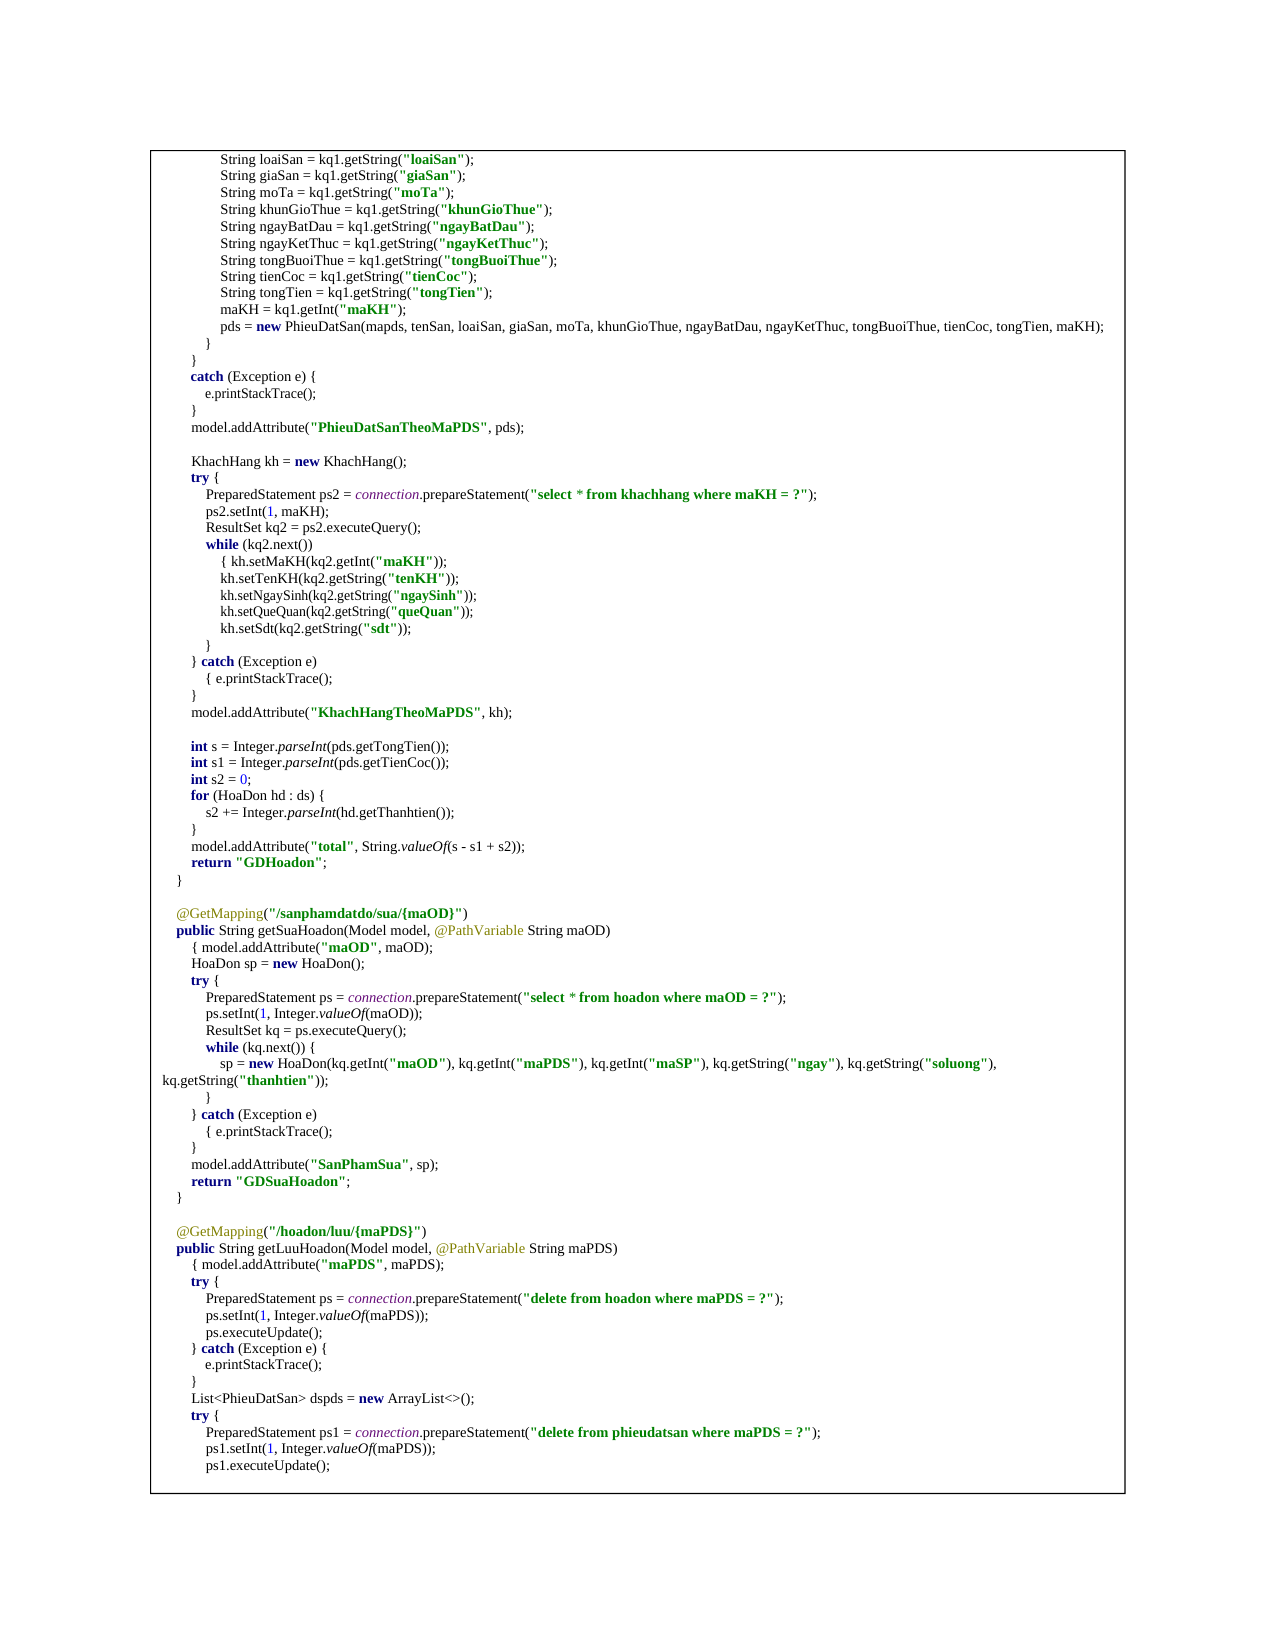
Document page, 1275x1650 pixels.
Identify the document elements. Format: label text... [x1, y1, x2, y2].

text } [191, 402, 1269, 419]
text } [205, 637, 1269, 653]
text List<PhieuDatSan> dspds = new ArrayList<>(); [191, 1390, 1269, 1407]
text ResultSet kq = ps.executeQuery(); [206, 1022, 1269, 1039]
text try { [191, 1274, 1269, 1290]
text ps1.executeUpdate(); [206, 1457, 1269, 1474]
text pds = new PhieuDatSan(mapds, tenSan, loaiSan, giaSan, moTa, khunGioThue, ngayBatDau, ngayKetThuc, tongBuoiThue, tienCoc, tongTien, maKH); [220, 318, 1269, 335]
text s2 += Integer.parseInt(hd.getThanhtien()); [206, 804, 1269, 821]
text return "GDHoadon"; [191, 854, 1269, 871]
text for (HoaDon hd : ds) { [191, 788, 1269, 804]
text PreparedStatement ps = connection.prepareStatement("select * from hoadon where maOD = ?"); ps.setInt(1, Integer.valueOf(maOD)); [206, 989, 788, 1022]
text ps.executeUpdate(); [206, 1324, 1269, 1340]
text String tongTien = kq1.getString("tongTien"); maKH = kq1.getInt("maKH"); [220, 285, 494, 318]
text } [191, 1373, 1269, 1390]
text } [191, 687, 1269, 704]
text KhachHang kh = new KhachHang(); [191, 452, 1269, 469]
text } [191, 821, 1269, 837]
text ResultSet kq2 = ps2.executeQuery(); [206, 520, 1269, 536]
text while (kq.next()) { [206, 1039, 1269, 1055]
text } catch (Exception e) { e.printStackTrace(); [190, 653, 426, 686]
text } [191, 352, 1269, 369]
text @GetMapping("/hoadon/luu/{maPDS}") [176, 1223, 1269, 1239]
text } catch (Exception e) { e.printStackTrace(); [190, 1106, 426, 1139]
text try { [191, 1407, 1269, 1424]
text } catch (Exception e) { e.printStackTrace(); [190, 1341, 328, 1372]
text try { [191, 972, 1269, 988]
text model.addAttribute("PhieuDatSanTheoMaPDS", pds); [191, 419, 1269, 436]
text model.addAttribute("SanPhamSua", sp); [191, 1156, 1269, 1173]
text String khunGioThue = kq1.getString("khunGioThue"); String ngayBatDau = kq1.getString("ngayBatDau"); String ngayKetThuc = kq1.getString("ngayKetThuc"); String tongBuoiThue = kq1.getString("tongBuoiThue"); String tienCoc = kq1.getString("tienCoc"); [220, 201, 568, 285]
text } [176, 1189, 1269, 1206]
text sp = new HoaDon(kq.getInt("maOD"), kq.getInt("maPDS"), kq.getInt("maSP"), kq.getString("ngay"), kq.getString("soluong"), kq.getString("thanhtien")); [162, 1056, 999, 1089]
text } [191, 1140, 1269, 1156]
text } [176, 871, 1269, 888]
text String loaiSan = kq1.getString("loaiSan"); String giaSan = kq1.getString("giaSan"); String moTa = kq1.getString("moTa"); [220, 150, 476, 201]
text @GetMapping("/sanphamdatdo/sua/{maOD}") [176, 905, 1269, 922]
text HoaDon sp = new HoaDon(); [191, 955, 1269, 972]
text public String getSuaHoadon(Model model, @PathVariable String maOD) { model.addAttribute("maOD", maOD); [176, 922, 626, 955]
text PreparedStatement ps1 = connection.prepareStatement("delete from phieudatsan where maPDS = ?"); ps1.setInt(1, Integer.valueOf(maPDS)); [206, 1424, 823, 1456]
text try { [191, 469, 1269, 486]
text int s = Integer.parseInt(pds.getTongTien()); int s1 = Integer.parseInt(pds.getTienCoc()); int s2 = 0; [191, 737, 449, 788]
text return "GDSuaHoadon"; [191, 1173, 1269, 1189]
text PreparedStatement ps2 = connection.prepareStatement("select * from khachhang where maKH = ?"); ps2.setInt(1, maKH); [206, 486, 819, 520]
text public String getLuuHoadon(Model model, @PathVariable String maPDS) { model.addAttribute("maPDS", maPDS); [176, 1240, 667, 1273]
text while (kq2.next()) { kh.setMaKH(kq2.getInt("maKH")); kh.setTenKH(kq2.getString("tenKH")); kh.setNgaySinh(kq2.getString("ngaySinh")); kh.setQueQuan(kq2.getString("queQuan")); kh.setSdt(kq2.getString("sdt")); [206, 536, 494, 637]
text model.addAttribute("total", String.valueOf(s - s1 + s2)); [191, 838, 1269, 854]
text model.addAttribute("KhachHangTheoMaPDS", kh); [191, 704, 1269, 721]
text catch (Exception e) { e.printStackTrace(); [190, 369, 426, 402]
text } [205, 1089, 1269, 1106]
text PreparedStatement ps = connection.prepareStatement("delete from hoadon where maPDS = ?"); ps.setInt(1, Integer.valueOf(maPDS)); [206, 1290, 786, 1324]
text } [205, 335, 1269, 352]
